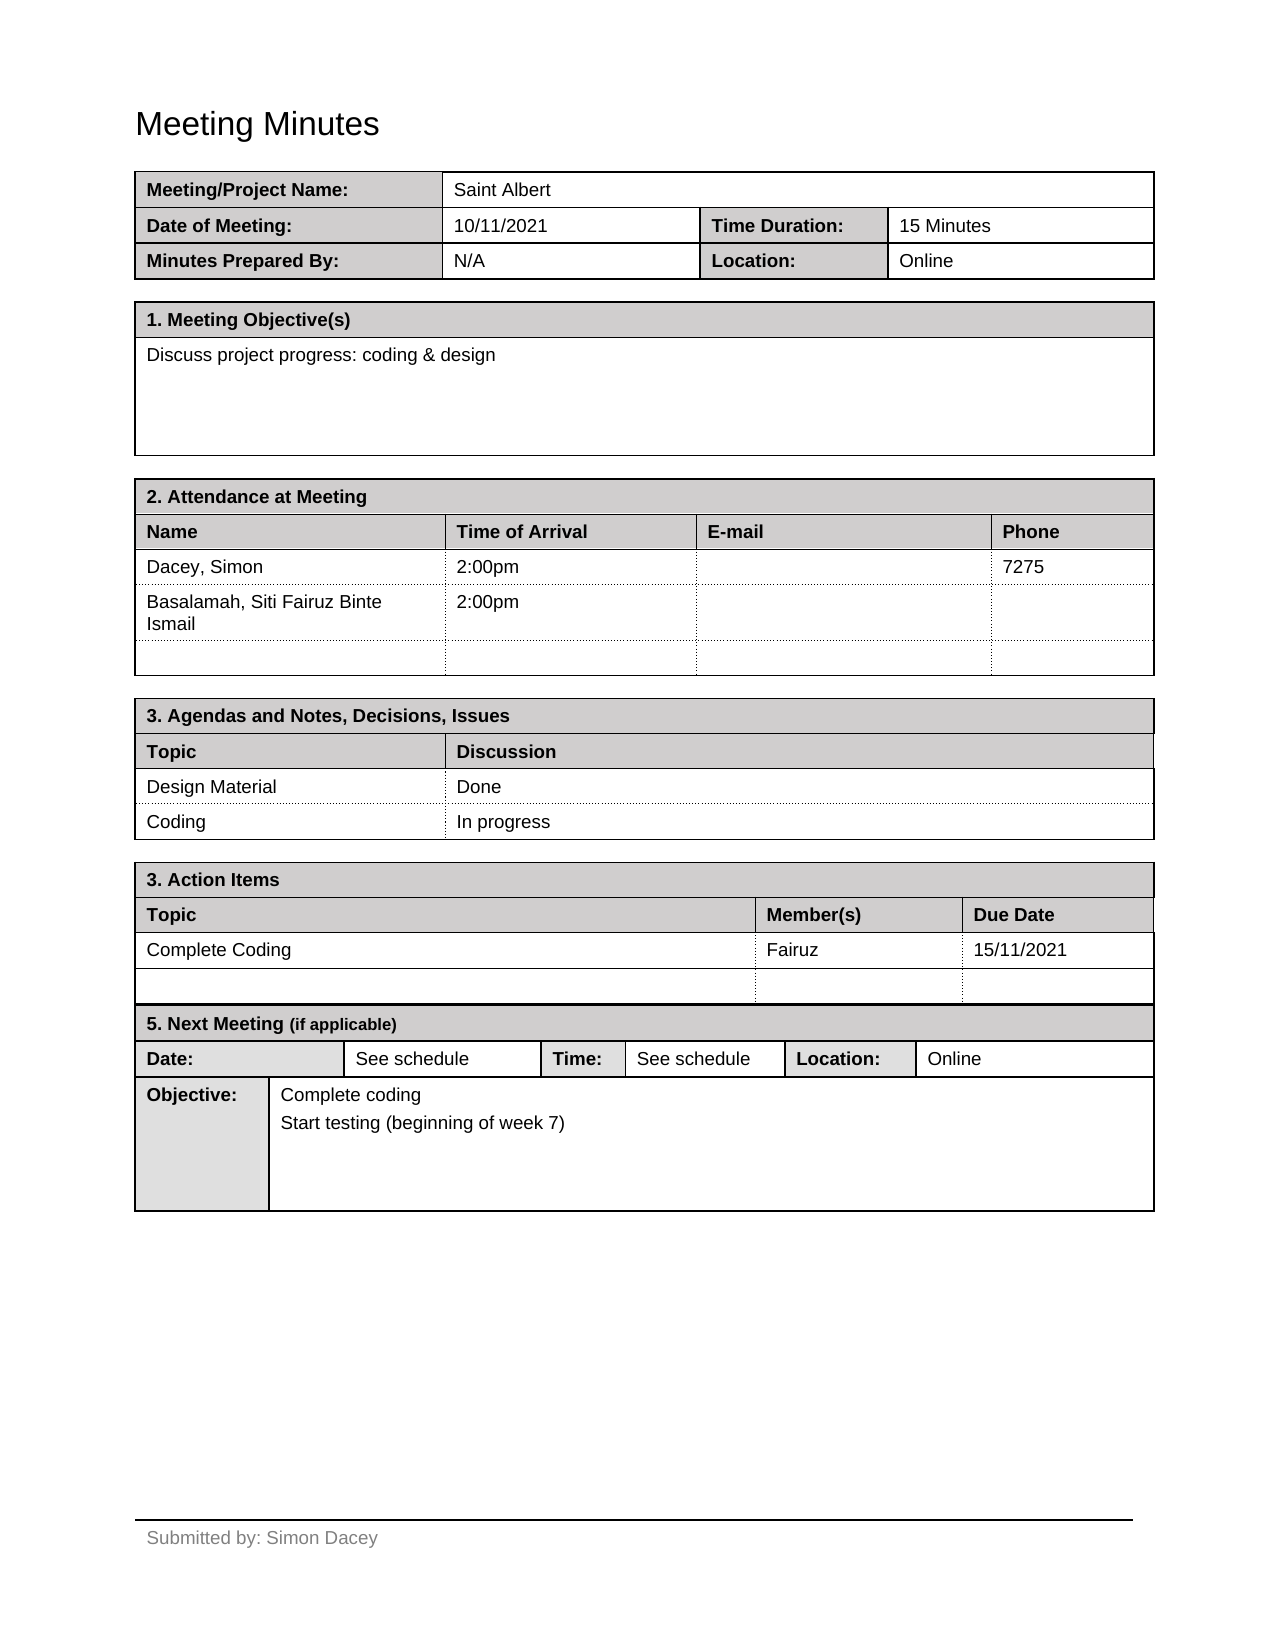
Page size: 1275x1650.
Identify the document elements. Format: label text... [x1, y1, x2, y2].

table_cell E-mail [697, 515, 991, 548]
table_cell 15 Minutes [889, 208, 1153, 242]
table_cell 2:00pm [445, 550, 696, 584]
table_cell Date: [136, 1042, 343, 1076]
table_cell Coding [136, 803, 445, 838]
table_header 3. Agendas and Notes, Decisions, Issues [136, 699, 1153, 733]
table_cell [962, 969, 1153, 1003]
table_cell 15/11/2021 [962, 933, 1153, 968]
table_cell [696, 550, 991, 584]
table_cell Fairuz [755, 933, 962, 968]
table_cell Member(s) [756, 898, 962, 932]
table_cell Location: [701, 244, 887, 278]
table_cell [445, 640, 696, 675]
table_cell [136, 969, 755, 1003]
table_cell Time Duration: [701, 208, 887, 242]
table_header 2. Attendance at Meeting [136, 480, 1153, 513]
table_cell [696, 584, 991, 640]
table_cell Complete coding Start testing (beginning of week 7) [270, 1078, 1153, 1210]
table_cell 7275 [991, 550, 1153, 584]
table_cell Topic [136, 734, 445, 768]
table_cell 10/11/2021 [443, 208, 699, 242]
table_cell Objective: [136, 1078, 268, 1210]
table_cell Done [445, 769, 1153, 803]
table_cell Time of Arrival [446, 515, 696, 548]
table_cell In progress [445, 803, 1153, 838]
table_cell Phone [992, 515, 1153, 548]
table_cell Due Date [963, 898, 1153, 932]
subtitle Meeting Minutes [135, 104, 1140, 142]
table_header 1. Meeting Objective(s) [136, 303, 1153, 337]
table_cell Online [917, 1042, 1153, 1076]
table_cell Location: [786, 1042, 915, 1076]
table_cell Basalamah, Siti Fairuz Binte Ismail [136, 584, 445, 640]
table_cell [755, 969, 962, 1003]
table_header Saint Albert [443, 173, 1153, 207]
table_cell [991, 584, 1153, 640]
table_cell Online [889, 244, 1153, 278]
table_cell [696, 640, 991, 675]
table_cell [136, 640, 445, 675]
table_cell [991, 640, 1153, 675]
table_cell Minutes Prepared By: [136, 244, 442, 278]
table_cell Dacey, Simon [136, 550, 445, 584]
table_cell Discussion [446, 734, 1153, 768]
table_header Meeting/Project Name: [136, 172, 442, 207]
table_cell Name [136, 515, 445, 548]
table_cell Topic [136, 898, 755, 932]
table_cell Date of Meeting: [136, 208, 442, 242]
table_cell Design Material [136, 769, 445, 803]
table_cell Time: [542, 1042, 625, 1076]
table_cell See schedule [626, 1042, 784, 1076]
table_cell Complete Coding [136, 933, 755, 968]
table_cell 2:00pm [445, 584, 696, 640]
table_cell Discuss project progress: coding & design [136, 338, 1153, 455]
table_header 5. Next Meeting (if applicable) [136, 1006, 1153, 1040]
table_cell N/A [443, 244, 699, 278]
table_header 3. Action Items [136, 863, 1153, 897]
table_cell See schedule [345, 1042, 540, 1076]
